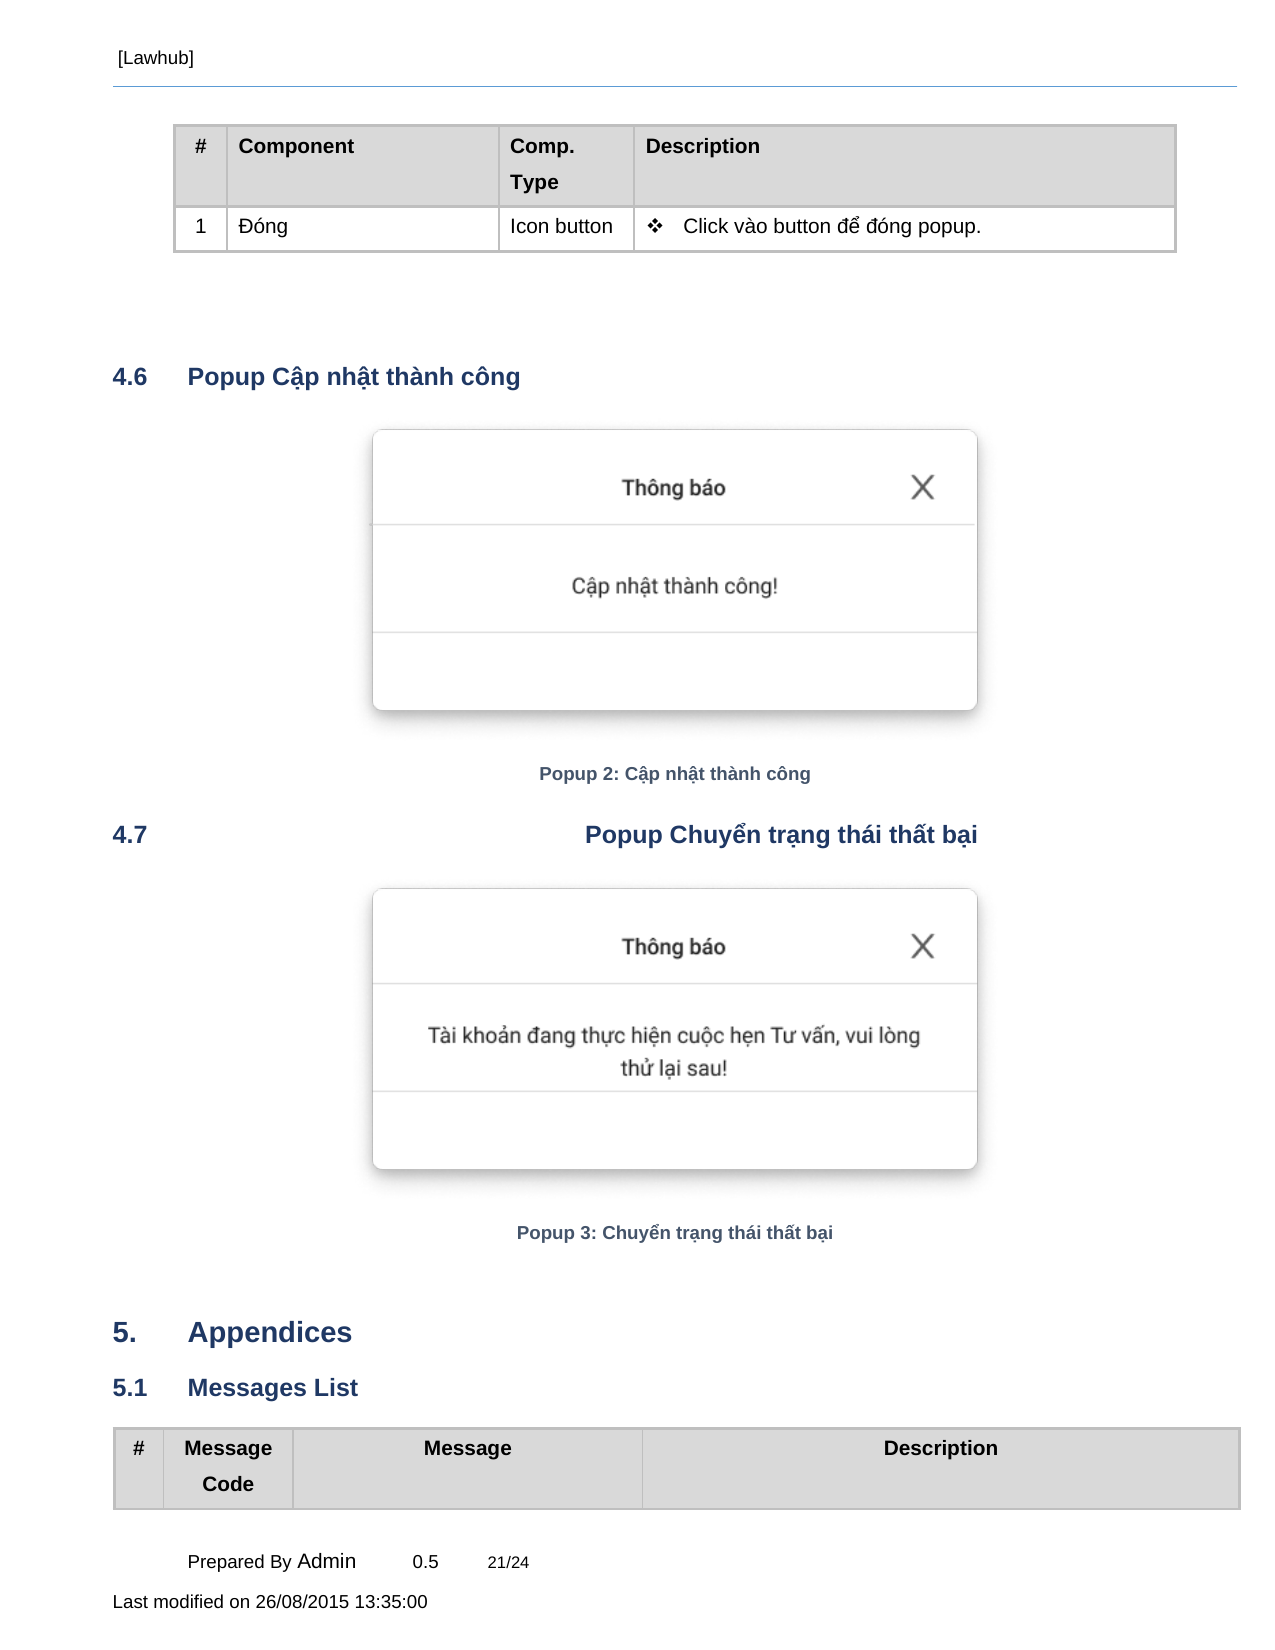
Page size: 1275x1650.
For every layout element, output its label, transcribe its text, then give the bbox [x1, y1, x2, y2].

table_cell 1 [176, 208, 226, 250]
text Popup 3: Chuyển trạng thái thất bại [112, 1221, 1237, 1243]
subtitle Messages List [112, 1373, 1237, 1402]
text Popup 2: Cập nhật thành công [112, 763, 1237, 785]
picture [348, 416, 1002, 745]
table_header Comp. Type [500, 127, 633, 205]
subtitle Popup Cập nhật thành công [112, 362, 1237, 391]
table_cell Click vào button để đóng popup. [635, 208, 1174, 250]
table_header Message [294, 1430, 642, 1508]
table_cell Icon button [500, 208, 633, 250]
table_header # [116, 1430, 163, 1508]
picture [348, 874, 1002, 1204]
table_header # [176, 127, 226, 205]
subtitle Popup Chuyển trạng thái thất bại [112, 821, 1237, 849]
table_header Message Code [164, 1430, 292, 1508]
subtitle Appendices [112, 1314, 1237, 1348]
table_header Description [643, 1430, 1238, 1508]
table_header Component [228, 127, 498, 205]
table_cell Đóng [228, 208, 498, 250]
table_header Description [635, 127, 1174, 205]
